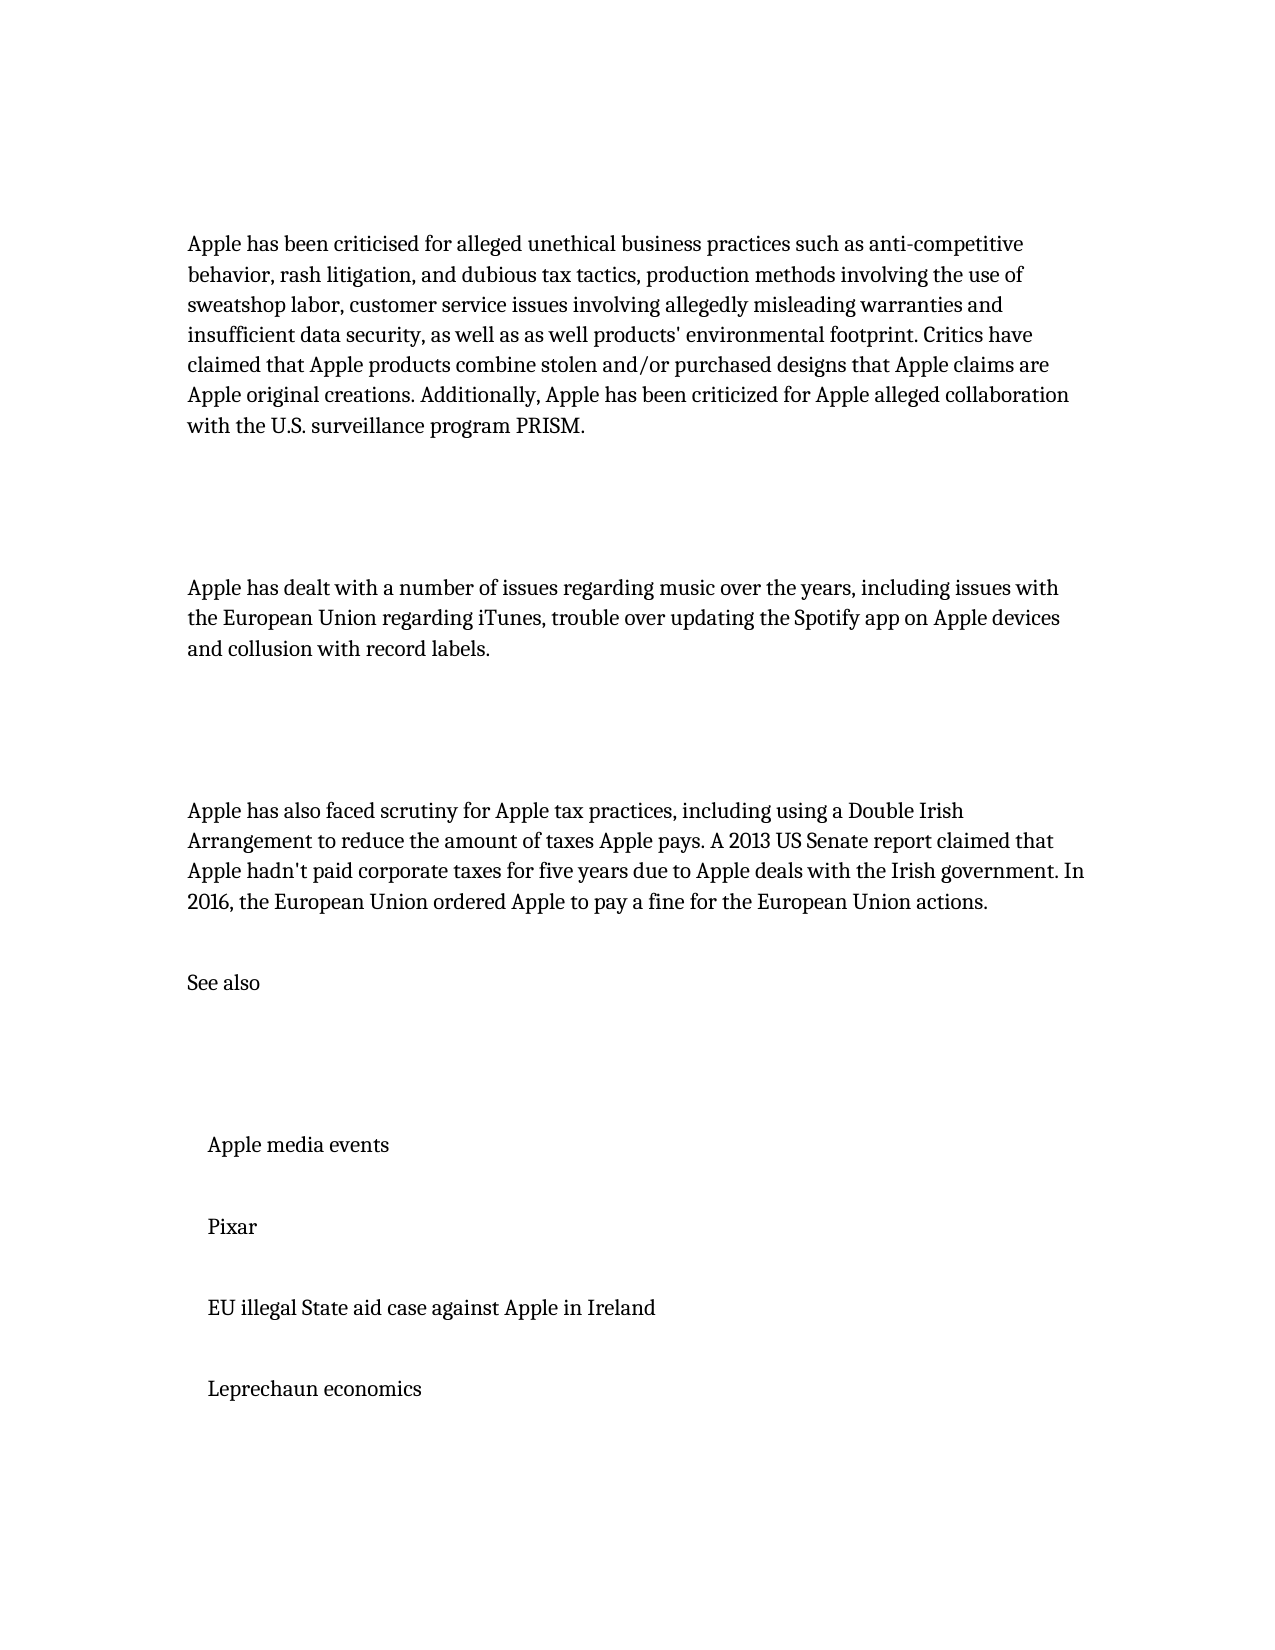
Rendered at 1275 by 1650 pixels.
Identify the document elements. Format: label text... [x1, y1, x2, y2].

text Leprechaun economics [187, 1376, 1087, 1433]
text Apple has been criticised for alleged unethical business practices such as anti-competitive behavior, rash litigation, and dubious tax tactics, production methods involving the use of sweatshop labor, customer service issues involving allegedly misleading warranties and insufficient data security, as well as as well products' environmental footprint. Critics have claimed that Apple products combine stolen and/or purchased designs that Apple claims are Apple original creations. Additionally, Apple has been criticized for Apple alleged collaboration with the U.S. surveillance program PRISM. [187, 231, 1087, 469]
text Apple has also faced scrutiny for Apple tax practices, including using a Double Irish Arrangement to reduce the amount of taxes Apple pays. A 2013 US Senate report claimed that Apple hadn't paid corporate taxes for five years due to Apple deals with the Irish government. In 2016, the European Union ordered Apple to pay a fine for the European Union actions. [187, 798, 1087, 945]
text EU illegal State aid case against Apple in Ireland [187, 1295, 1087, 1351]
text See also [187, 970, 1087, 1026]
text Apple media events [187, 1132, 1087, 1189]
text Apple has dealt with a number of issues regarding music over the years, including issues with the European Union regarding iTunes, trouble over updating the Spotify app on Apple devices and collusion with record labels. [187, 575, 1087, 692]
text Pixar [187, 1213, 1087, 1270]
